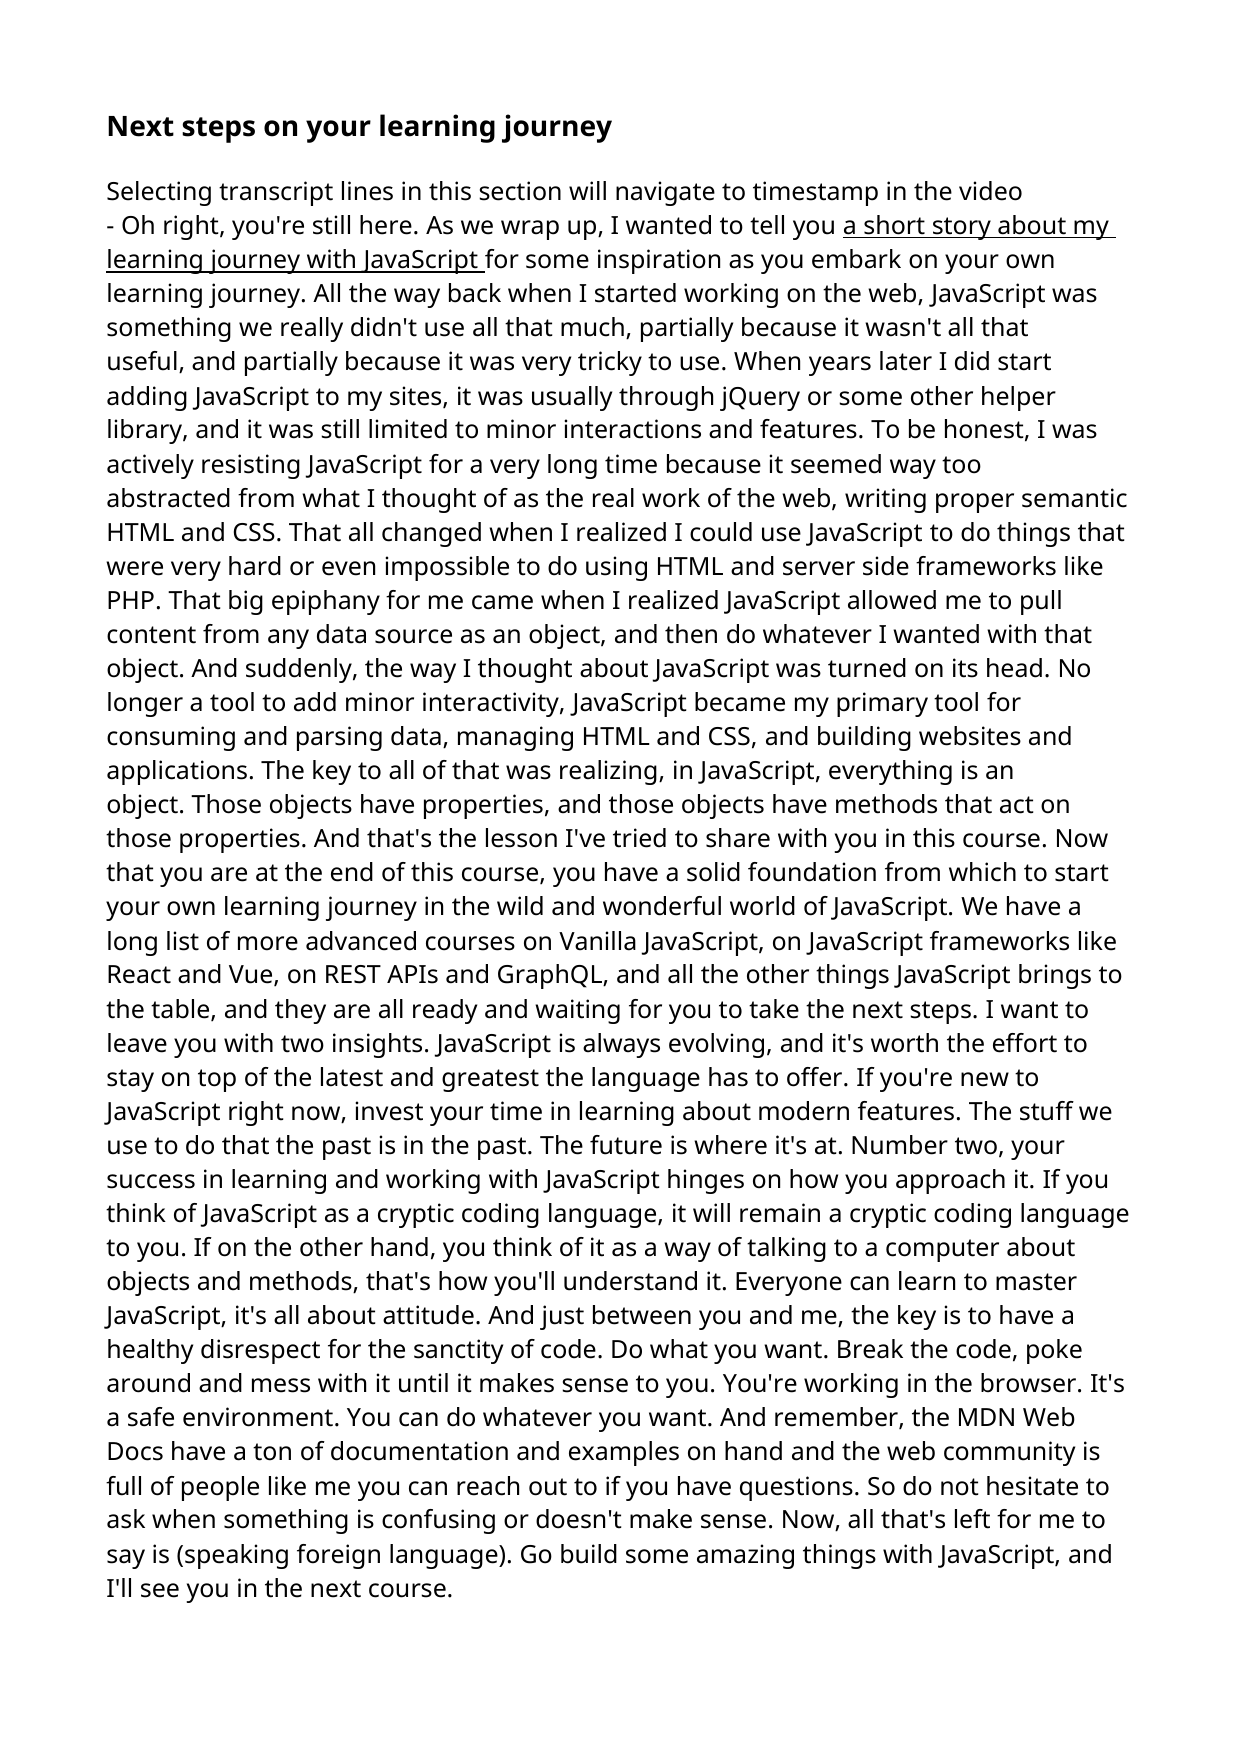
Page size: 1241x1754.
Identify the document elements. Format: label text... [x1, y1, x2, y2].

text Selecting transcript lines in this section will navigate to timestamp in the video [106, 174, 1132, 208]
text Next steps on your learning journey [106, 106, 1132, 144]
text - Oh right, you're still here. As we wrap up, I wanted to tell you a short story about my learning journey with JavaScript for some inspiration as you embark on your own learning journey. All the way back when I started working on the web, JavaScript was something we really didn't use all that much, partially because it wasn't all that useful, and partially because it was very tricky to use. When years later I did start adding JavaScript to my sites, it was usually through jQuery or some other helper library, and it was still limited to minor interactions and features. To be honest, I was actively resisting JavaScript for a very long time because it seemed way too abstracted from what I thought of as the real work of the web, writing proper semantic HTML and CSS. That all changed when I realized I could use JavaScript to do things that were very hard or even impossible to do using HTML and server side frameworks like PHP. That big epiphany for me came when I realized JavaScript allowed me to pull content from any data source as an object, and then do whatever I wanted with that object. And suddenly, the way I thought about JavaScript was turned on its head. No longer a tool to add minor interactivity, JavaScript became my primary tool for consuming and parsing data, managing HTML and CSS, and building websites and applications. The key to all of that was realizing, in JavaScript, everything is an object. Those objects have properties, and those objects have methods that act on those properties. And that's the lesson I've tried to share with you in this course. Now that you are at the end of this course, you have a solid foundation from which to start your own learning journey in the wild and wonderful world of JavaScript. We have a long list of more advanced courses on Vanilla JavaScript, on JavaScript frameworks like React and Vue, on REST APIs and GraphQL, and all the other things JavaScript brings to the table, and they are all ready and waiting for you to take the next steps. I want to leave you with two insights. JavaScript is always evolving, and it's worth the effort to stay on top of the latest and greatest the language has to offer. If you're new to JavaScript right now, invest your time in learning about modern features. The stuff we use to do that the past is in the past. The future is where it's at. Number two, your success in learning and working with JavaScript hinges on how you approach it. If you think of JavaScript as a cryptic coding language, it will remain a cryptic coding language to you. If on the other hand, you think of it as a way of talking to a computer about objects and methods, that's how you'll understand it. Everyone can learn to master JavaScript, it's all about attitude. And just between you and me, the key is to have a healthy disrespect for the sanctity of code. Do what you want. Break the code, poke around and mess with it until it makes sense to you. You're working in the browser. It's a safe environment. You can do whatever you want. And remember, the MDN Web Docs have a ton of documentation and examples on hand and the web community is full of people like me you can reach out to if you have questions. So do not hesitate to ask when something is confusing or doesn't make sense. Now, all that's left for me to say is (speaking foreign language). Go build some amazing things with JavaScript, and I'll see you in the next course. [106, 208, 1132, 1604]
